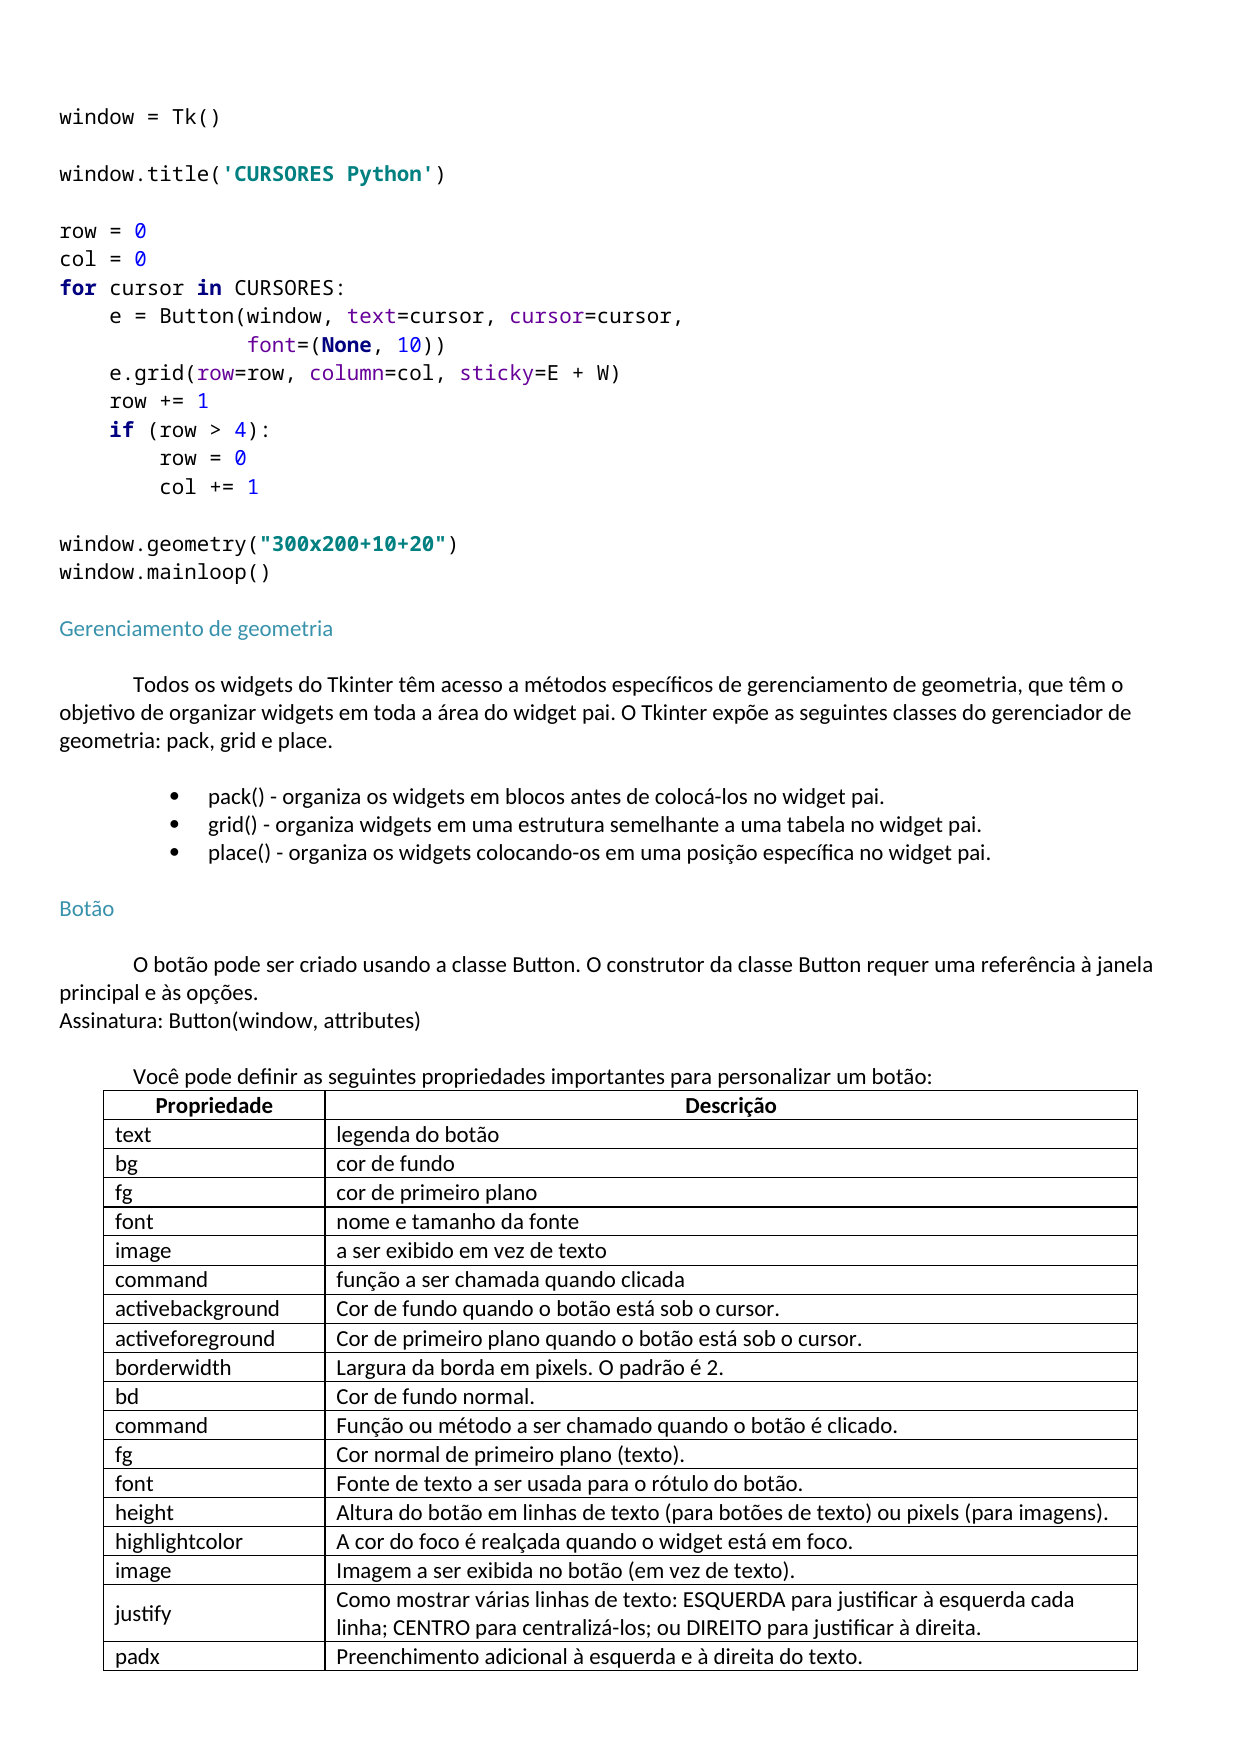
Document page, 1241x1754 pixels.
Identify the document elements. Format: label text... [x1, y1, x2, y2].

text Todos os widgets do Tkinter têm acesso a métodos específicos de gerenciamento de geometria, que têm o objetivo de organizar widgets em toda a área do widget pai. O Tkinter expõe as seguintes classes do gerenciador de geometria: pack, grid e place. [59, 670, 1167, 754]
table_cell legenda do botão [326, 1120, 1137, 1148]
text Gerenciamento de geometria [59, 614, 1167, 642]
table_cell nome e tamanho da fonte [326, 1208, 1137, 1235]
table_cell bg [104, 1149, 324, 1177]
text O botão pode ser criado usando a classe Button. O construtor da classe Button requer uma referência à janela principal e às opções. [59, 950, 1167, 1006]
list pack() - organiza os widgets em blocos antes de colocá-los no widget pai. [170, 782, 1167, 810]
table_header Descrição [326, 1091, 1137, 1119]
table_cell cor de primeiro plano [326, 1178, 1137, 1206]
table_cell fg [104, 1440, 324, 1468]
table_cell Largura da borda em pixels. O padrão é 2. [326, 1353, 1137, 1381]
table_cell A cor do foco é realçada quando o widget está em foco. [326, 1527, 1137, 1555]
table_cell função a ser chamada quando clicada [326, 1266, 1137, 1293]
table_cell Função ou método a ser chamado quando o botão é clicado. [326, 1411, 1137, 1439]
table_cell Cor de fundo quando o botão está sob o cursor. [326, 1295, 1137, 1323]
table_cell justify [104, 1585, 324, 1641]
table_cell a ser exibido em vez de texto [326, 1236, 1137, 1264]
table_cell command [104, 1266, 324, 1293]
table_cell image [104, 1556, 324, 1584]
table_cell bd [104, 1382, 324, 1410]
text Assinatura: Button(window, attributes) [59, 1006, 1167, 1034]
table_header Propriedade [104, 1091, 324, 1119]
table_cell activeforeground [104, 1324, 324, 1352]
subtitle Botão [59, 894, 1167, 922]
table_cell command [104, 1411, 324, 1439]
table_cell text [104, 1120, 324, 1148]
list place() - organiza os widgets colocando-os em uma posição específica no widget pai. [170, 838, 1167, 866]
table_cell activebackground [104, 1295, 324, 1323]
list grid() - organiza widgets em uma estrutura semelhante a uma tabela no widget pai. [170, 810, 1167, 838]
table_cell Cor de fundo normal. [326, 1382, 1137, 1410]
table_cell cor de fundo [326, 1149, 1137, 1177]
text Você pode definir as seguintes propriedades importantes para personalizar um botão: [59, 1062, 1167, 1090]
table_cell height [104, 1498, 324, 1526]
table_cell font [104, 1469, 324, 1497]
table_cell Altura do botão em linhas de texto (para botões de texto) ou pixels (para imagens). [326, 1498, 1137, 1526]
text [59, 74, 1167, 188]
table_cell Como mostrar várias linhas de texto: ESQUERDA para justificar à esquerda cada linha; CENTRO para centralizá-los; ou DIREITO para justificar à direita. [326, 1585, 1137, 1641]
table_cell padx [104, 1642, 324, 1670]
text row = 0 col = 0 for cursor in CURSORES: e = Button(window, text=cursor, cursor=cursor, font=(None, 10)) e.grid(row=row, column=col, sticky=E + W) row += 1 if (row > 4): row = 0 col += 1 window.geometry("300x200+10+20") window.mainloop() [59, 188, 1167, 586]
table_cell borderwidth [104, 1353, 324, 1381]
table_cell Cor de primeiro plano quando o botão está sob o cursor. [326, 1324, 1137, 1352]
table_cell font [104, 1208, 324, 1235]
table_cell Imagem a ser exibida no botão (em vez de texto). [326, 1556, 1137, 1584]
table_cell fg [104, 1178, 324, 1206]
table_cell image [104, 1236, 324, 1264]
table_cell Fonte de texto a ser usada para o rótulo do botão. [326, 1469, 1137, 1497]
table_cell Cor normal de primeiro plano (texto). [326, 1440, 1137, 1468]
table_cell Preenchimento adicional à esquerda e à direita do texto. [326, 1642, 1137, 1670]
table_cell highlightcolor [104, 1527, 324, 1555]
